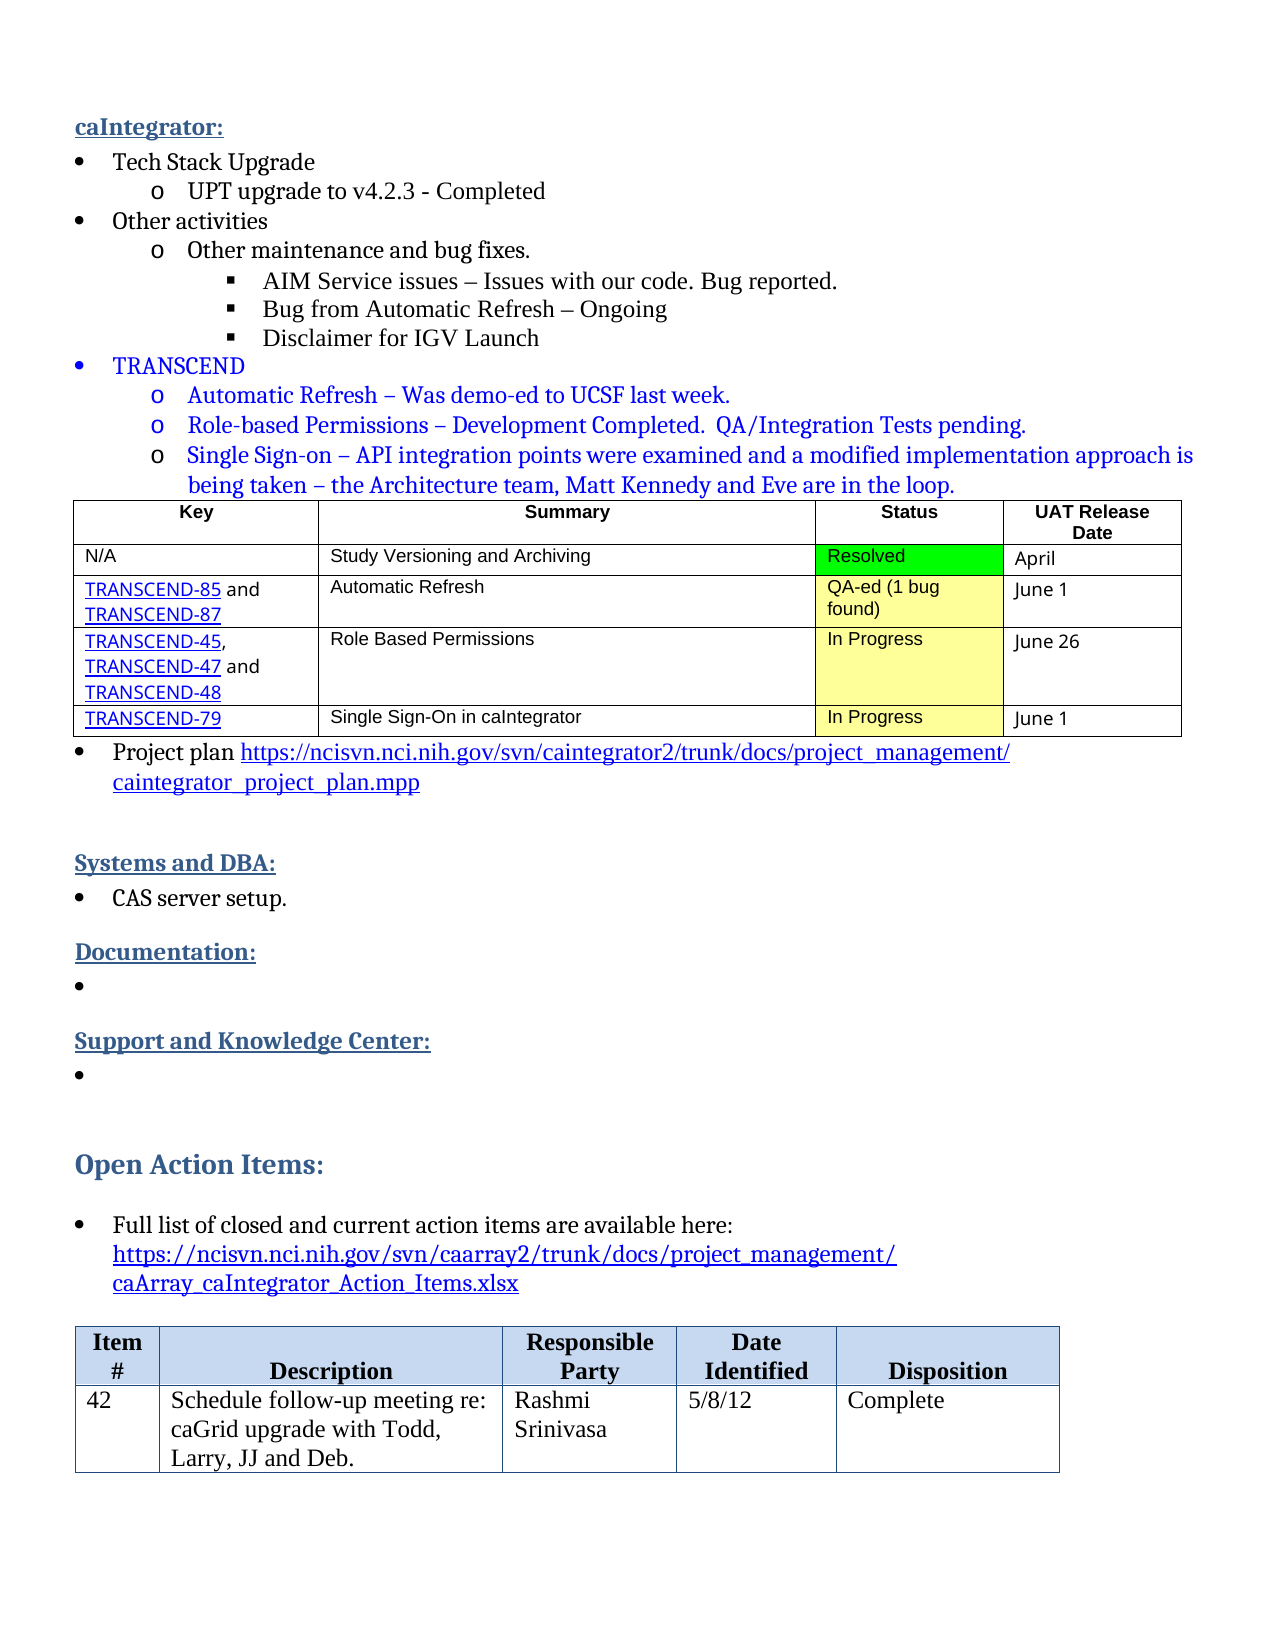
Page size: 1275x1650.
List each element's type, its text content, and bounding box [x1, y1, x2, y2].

list Other activities [75, 207, 1200, 236]
table_header Key [74, 501, 318, 544]
table_cell TRANSCEND-45, TRANSCEND-47 and TRANSCEND-48 [74, 628, 318, 705]
list Other maintenance and bug fixes. [150, 236, 1200, 266]
table_cell Single Sign-On in caIntegrator [319, 706, 815, 736]
list AIM Service issues – Issues with our code. Bug reported. [225, 266, 1200, 294]
table_cell 5/8/12 [677, 1386, 836, 1472]
list Single Sign-on – API integration points were examined and a modified implementation approach is being taken – the Architecture team, Matt Kennedy and Eve are in the loop. [150, 441, 1200, 499]
table_header UAT Release Date [1004, 501, 1181, 544]
table_cell Study Versioning and Archiving [319, 545, 815, 575]
table_cell Resolved [816, 545, 1003, 575]
subtitle Systems and DBA: [75, 849, 1200, 878]
list UPT upgrade to v4.2.3 - Completed [150, 176, 1200, 207]
list Role-based Permissions – Development Completed. QA/Integration Tests pending. [150, 411, 1200, 441]
table_cell TRANSCEND-85 and TRANSCEND-87 [74, 576, 318, 627]
table_cell Role Based Permissions [319, 628, 815, 705]
table_header Date Identified [677, 1327, 836, 1384]
table_header Description [160, 1327, 502, 1384]
table_header Disposition [837, 1327, 1059, 1384]
list Project plan https://ncisvn.nci.nih.gov/svn/caintegrator2/trunk/docs/project_management/caintegrator_project_plan.mpp [75, 737, 1200, 795]
list Automatic Refresh – Was demo-ed to UCSF last week. [150, 381, 1200, 411]
subtitle Support and Knowledge Center: [75, 1027, 1200, 1055]
list CAS server setup. [75, 884, 1200, 913]
subtitle Documentation: [75, 938, 1200, 967]
table_cell Complete [837, 1386, 1059, 1472]
table_cell Automatic Refresh [319, 576, 815, 627]
table_cell 42 [76, 1386, 159, 1472]
list Full list of closed and current action items are available here: https://ncisvn.nci.nih.gov/svn/caarray2/trunk/docs/project_management/caArray_caIntegrator_Action_Items.xlsx [75, 1211, 1200, 1297]
table_cell April [1004, 545, 1181, 575]
table_cell TRANSCEND-79 [74, 706, 318, 736]
list TRANSCEND [75, 352, 1200, 381]
table_cell In Progress [816, 706, 1003, 736]
table_cell June 1 [1004, 706, 1181, 736]
table_header Status [816, 501, 1003, 544]
table_cell June 26 [1004, 628, 1181, 705]
table_header Responsible Party [503, 1327, 676, 1384]
table_header Item # [76, 1327, 159, 1384]
table_cell In Progress [816, 628, 1003, 705]
table_cell Schedule follow-up meeting re: caGrid upgrade with Todd, Larry, JJ and Deb. [160, 1386, 502, 1472]
list Bug from Automatic Refresh – Ongoing [225, 294, 1200, 323]
table_cell Rashmi Srinivasa [503, 1386, 676, 1472]
table_cell N/A [74, 545, 318, 575]
list Disclaimer for IGV Launch [225, 323, 1200, 352]
table_header Summary [319, 501, 815, 544]
table_cell QA-ed (1 bug found) [816, 576, 1003, 627]
list Tech Stack Upgrade [75, 147, 1200, 176]
subtitle caIntegrator: [75, 112, 1200, 141]
table_cell June 1 [1004, 576, 1181, 627]
subtitle Open Action Items: [75, 1148, 1200, 1182]
